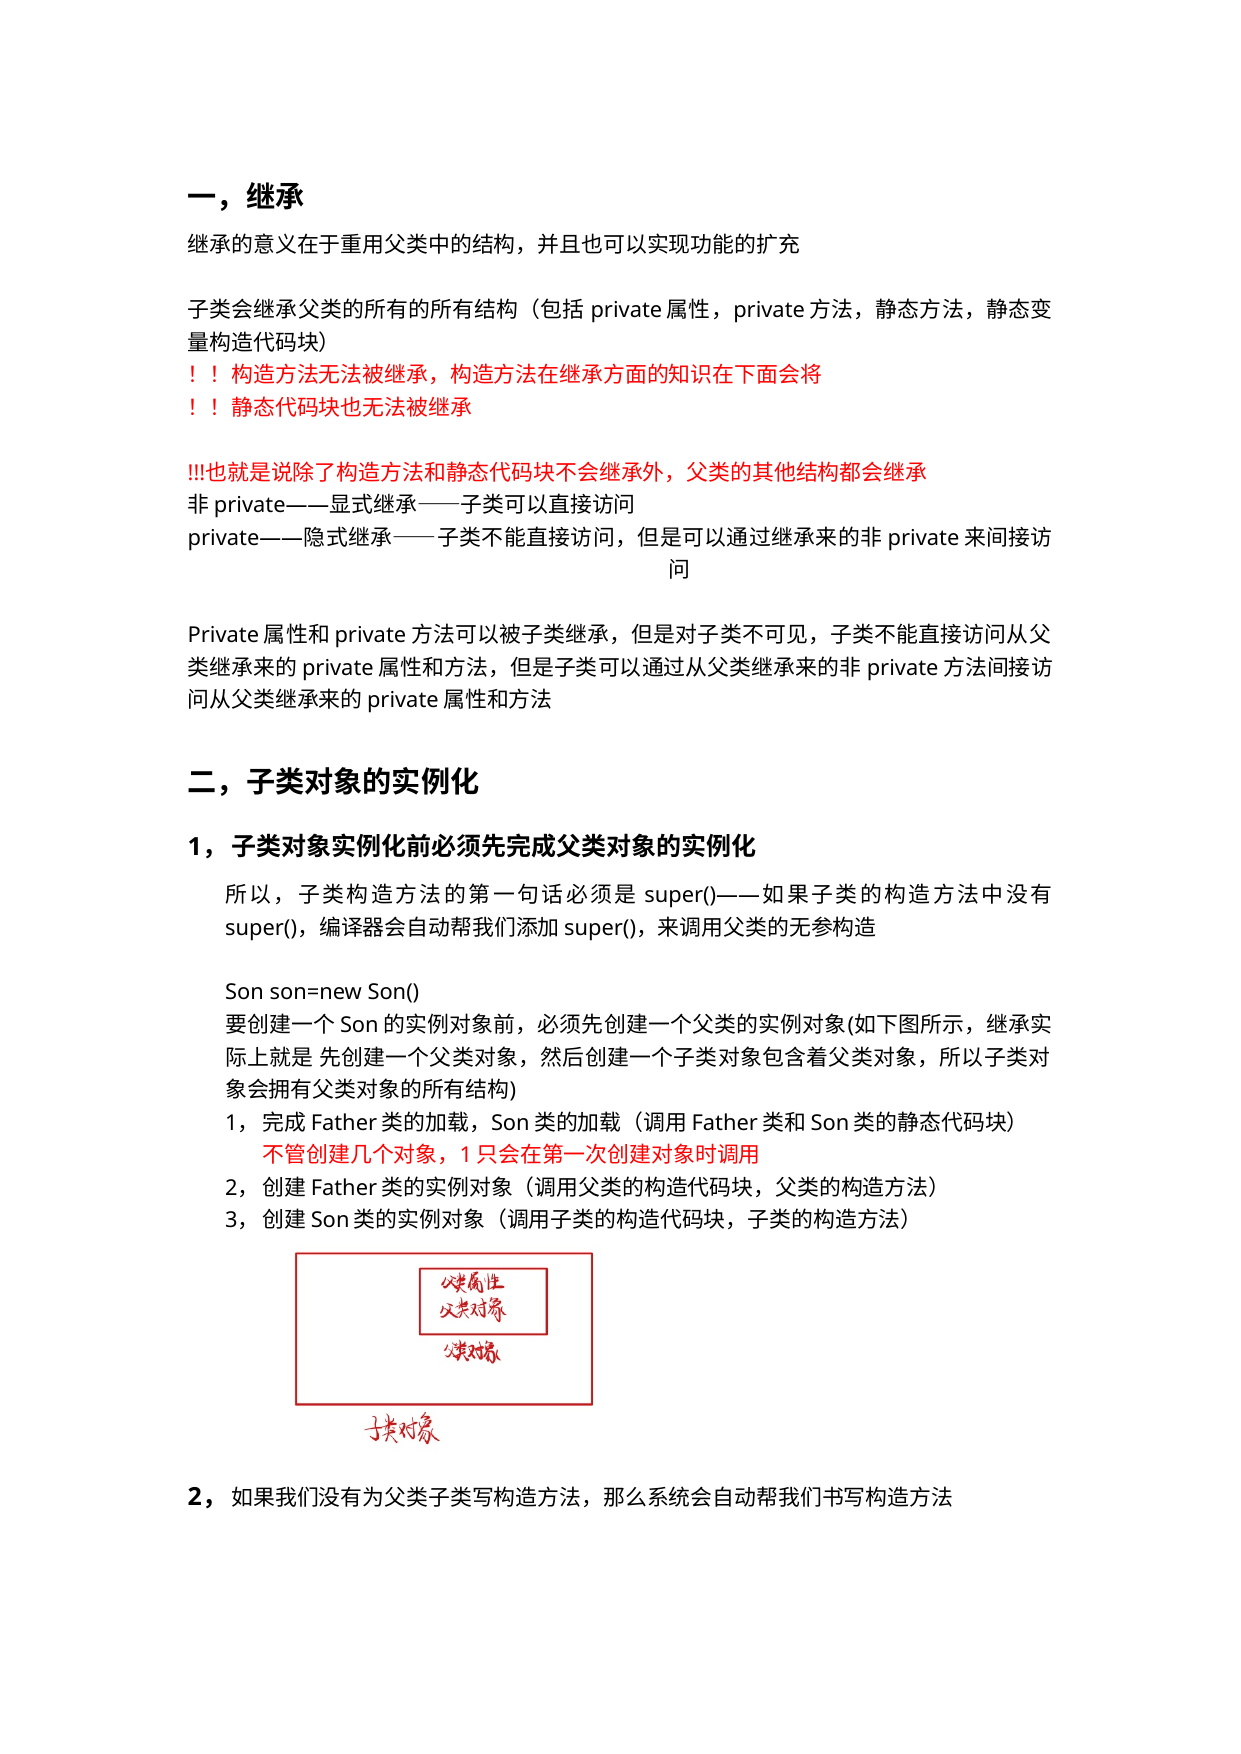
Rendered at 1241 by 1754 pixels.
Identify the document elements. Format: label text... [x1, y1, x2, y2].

text 非private——显式继承——子类可以直接访问 [187, 487, 1053, 519]
text 一，继承 [187, 162, 1053, 227]
list 如果我们没有为父类子类写构造方法，那么系统会自动帮我们书写构造方法 [187, 1462, 1053, 1527]
text Private属性和private方法可以被子类继承，但是对子类不可见，子类不能直接访问从父类继承来的private属性和方法，但是子类可以通过从父类继承来的非private方法间接访问从父类继承来的private属性和方法 [187, 617, 1053, 714]
picture [262, 1234, 611, 1457]
list 不管创建几个对象，1只会在第一次创建对象时调用 [262, 1137, 1053, 1169]
text 子类会继承父类的所有的所有结构（包括private属性，private方法，静态方法，静态变量构造代码块） [187, 292, 1053, 357]
text 继承的意义在于重用父类中的结构，并且也可以实现功能的扩充 [187, 227, 1053, 259]
list 子类对象实例化前必须先完成父类对象的实例化 [187, 812, 1053, 877]
text ！！构造方法无法被继承，构造方法在继承方面的知识在下面会将 [187, 357, 1053, 389]
list 创建Father类的实例对象（调用父类的构造代码块，父类的构造方法） [225, 1169, 1053, 1202]
text !!!也就是说除了构造方法和静态代码块不会继承外，父类的其他结构都会继承 [187, 454, 1053, 487]
text private——隐式继承——子类不能直接访问，但是可以通过继承来的非private来间接访问 [187, 519, 1053, 584]
text 二，子类对象的实例化 [187, 747, 1053, 812]
list 创建Son类的实例对象（调用子类的构造代码块，子类的构造方法） [225, 1202, 1053, 1234]
list 所以，子类构造方法的第一句话必须是super()——如果子类的构造方法中没有super()，编译器会自动帮我们添加super()，来调用父类的无参构造 [225, 877, 1053, 942]
list Son son=new Son() [225, 974, 1053, 1007]
list 要创建一个Son的实例对象前，必须先创建一个父类的实例对象(如下图所示，继承实际上就是 先创建一个父类对象，然后创建一个子类对象包含着父类对象，所以子类对象会拥有父类对象的所有结构) [225, 1007, 1053, 1104]
list 完成Father类的加载，Son类的加载（调用Father类和Son类的静态代码块） [225, 1104, 1053, 1137]
text ！！静态代码块也无法被继承 [187, 389, 1053, 422]
